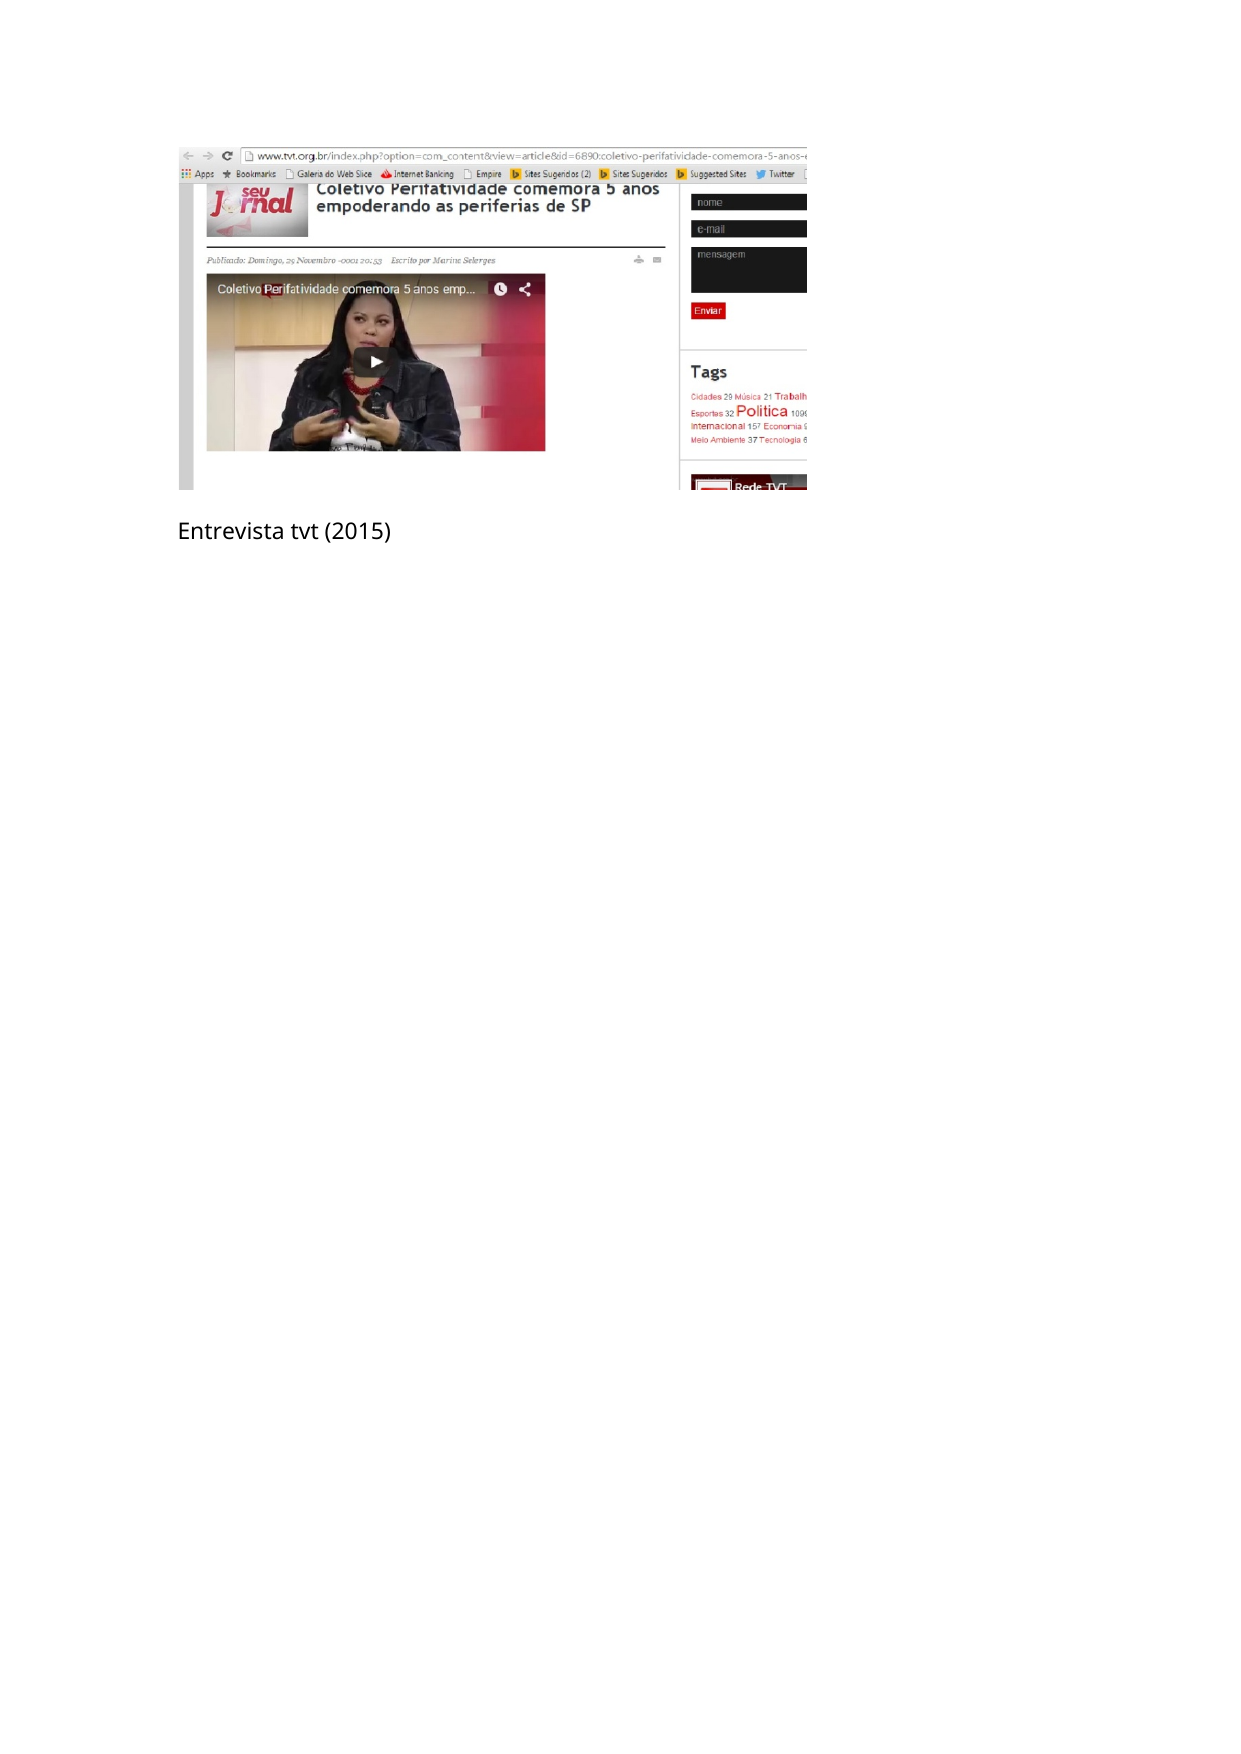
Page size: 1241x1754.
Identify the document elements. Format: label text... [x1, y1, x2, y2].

picture [177, 147, 807, 490]
text Entrevista tvt (2015) [177, 515, 1063, 546]
